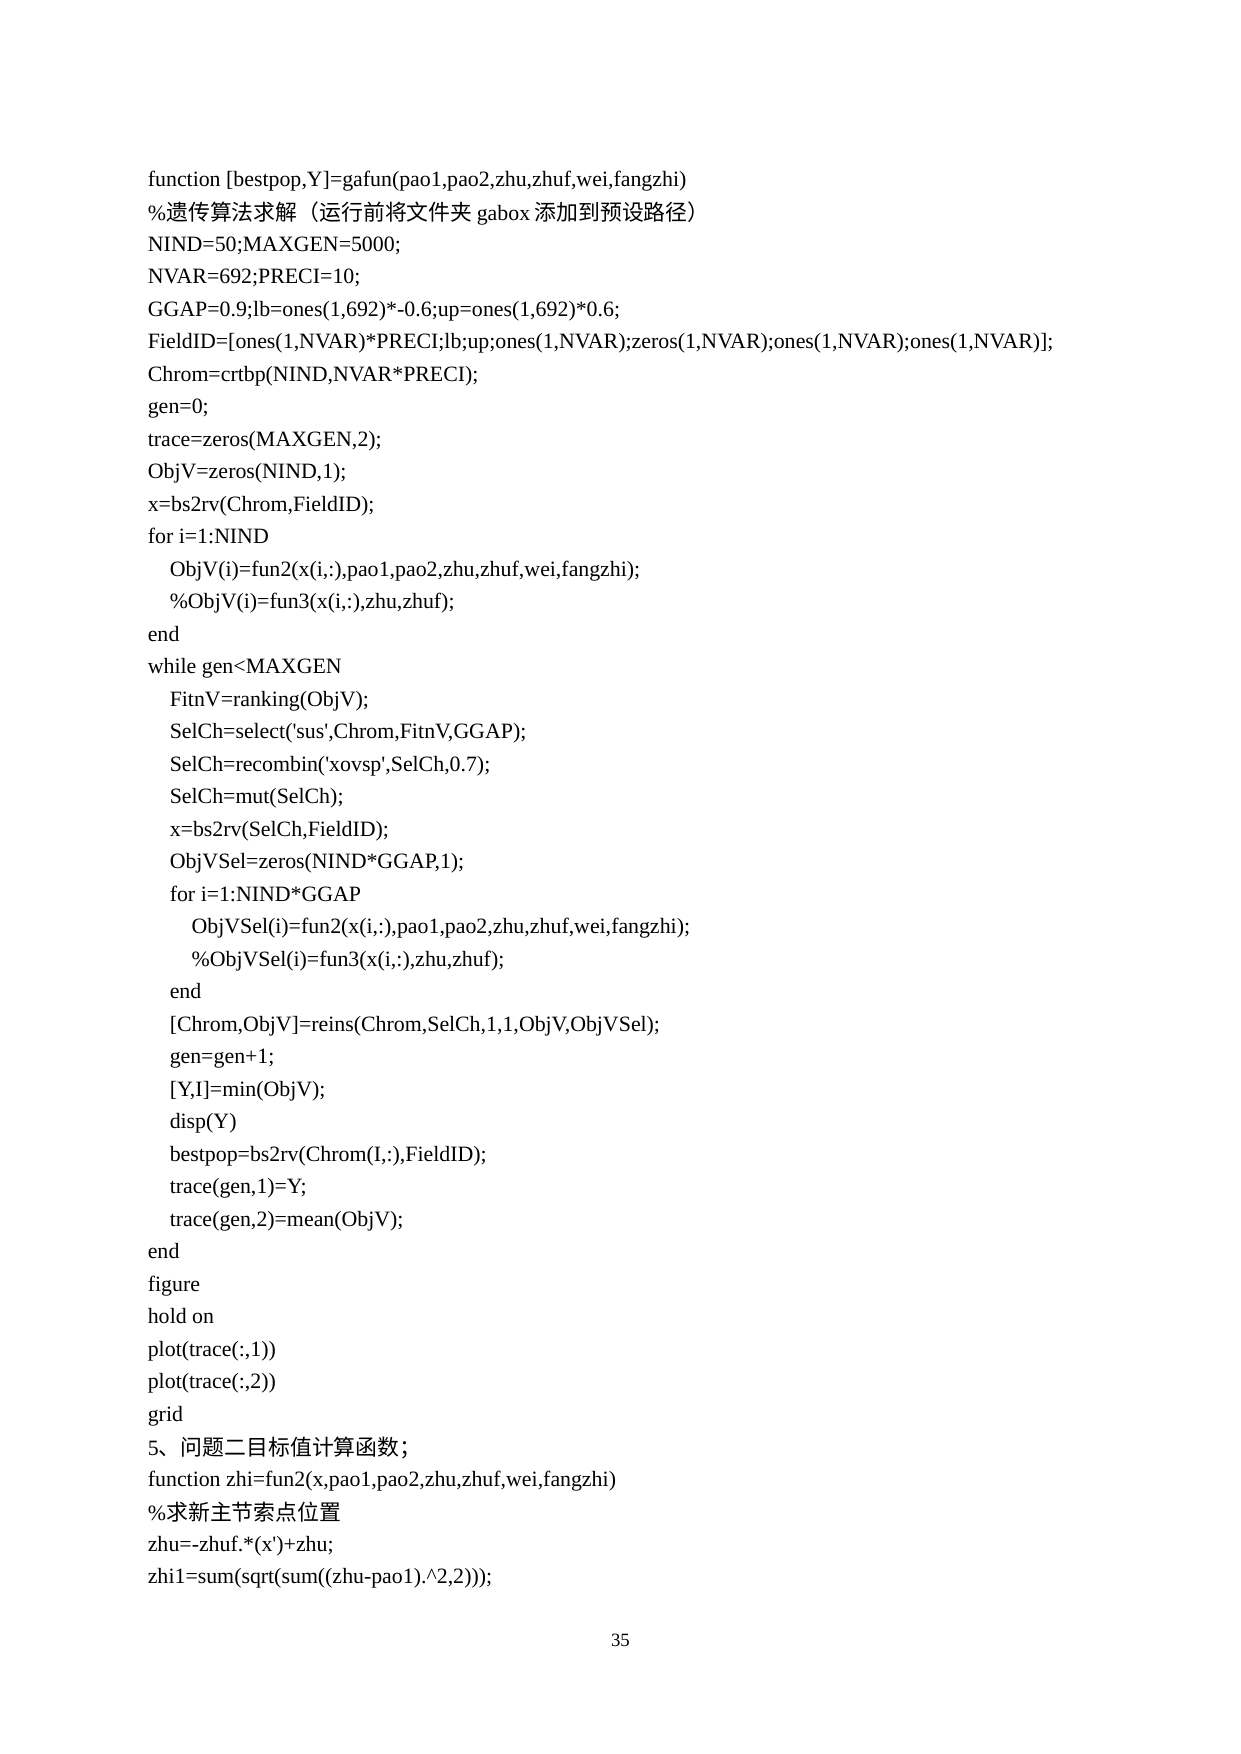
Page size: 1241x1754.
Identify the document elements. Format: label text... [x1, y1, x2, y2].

text Chrom=crtbp(NIND,NVAR*PRECI); [148, 357, 1092, 389]
text function zhi=fun2(x,pao1,pao2,zhu,zhuf,wei,fangzhi) [148, 1462, 1092, 1494]
text function [bestpop,Y]=gafun(pao1,pao2,zhu,zhuf,wei,fangzhi) [148, 162, 1092, 194]
text grid [148, 1397, 1092, 1429]
text 5、问题二目标值计算函数； [148, 1429, 1092, 1462]
text zhi1=sum(sqrt(sum((zhu-pao1).^2,2))); [148, 1559, 1092, 1592]
text plot(trace(:,1)) [148, 1332, 1092, 1364]
text GGAP=0.9;lb=ones(1,692)*-0.6;up=ones(1,692)*0.6; [148, 292, 1092, 324]
text [Chrom,ObjV]=reins(Chrom,SelCh,1,1,ObjV,ObjVSel); [148, 1007, 1092, 1039]
text disp(Y) [148, 1104, 1092, 1137]
text %ObjV(i)=fun3(x(i,:),zhu,zhuf); [148, 584, 1092, 617]
text ObjVSel(i)=fun2(x(i,:),pao1,pao2,zhu,zhuf,wei,fangzhi); [148, 909, 1092, 942]
text SelCh=mut(SelCh); [148, 779, 1092, 812]
text gen=gen+1; [148, 1039, 1092, 1072]
text figure [148, 1267, 1092, 1299]
text x=bs2rv(Chrom,FieldID); [148, 487, 1092, 519]
text FieldID=[ones(1,NVAR)*PRECI;lb;up;ones(1,NVAR);zeros(1,NVAR);ones(1,NVAR);ones(1,NVAR)]; [148, 324, 1092, 357]
text FitnV=ranking(ObjV); [148, 682, 1092, 714]
text trace=zeros(MAXGEN,2); [148, 422, 1092, 454]
text [Y,I]=min(ObjV); [148, 1072, 1092, 1104]
text while gen<MAXGEN [148, 649, 1092, 682]
text bestpop=bs2rv(Chrom(I,:),FieldID); [148, 1137, 1092, 1169]
text end [148, 617, 1092, 649]
text %遗传算法求解（运行前将文件夹gabox添加到预设路径） [148, 194, 1092, 227]
text for i=1:NIND*GGAP [148, 877, 1092, 909]
text ObjV(i)=fun2(x(i,:),pao1,pao2,zhu,zhuf,wei,fangzhi); [148, 552, 1092, 584]
text SelCh=select('sus',Chrom,FitnV,GGAP); [148, 714, 1092, 747]
text %ObjVSel(i)=fun3(x(i,:),zhu,zhuf); [148, 942, 1092, 974]
text plot(trace(:,2)) [148, 1364, 1092, 1397]
text zhu=-zhuf.*(x')+zhu; [148, 1527, 1092, 1559]
text end [148, 1234, 1092, 1267]
text NIND=50;MAXGEN=5000; [148, 227, 1092, 259]
text ObjV=zeros(NIND,1); [148, 454, 1092, 487]
text x=bs2rv(SelCh,FieldID); [148, 812, 1092, 844]
text %求新主节索点位置 [148, 1494, 1092, 1527]
text for i=1:NIND [148, 519, 1092, 552]
text hold on [148, 1299, 1092, 1332]
text trace(gen,1)=Y; [148, 1169, 1092, 1202]
text end [148, 974, 1092, 1007]
text ObjVSel=zeros(NIND*GGAP,1); [148, 844, 1092, 877]
text SelCh=recombin('xovsp',SelCh,0.7); [148, 747, 1092, 779]
text trace(gen,2)=mean(ObjV); [148, 1202, 1092, 1234]
text gen=0; [148, 389, 1092, 422]
text NVAR=692;PRECI=10; [148, 259, 1092, 292]
